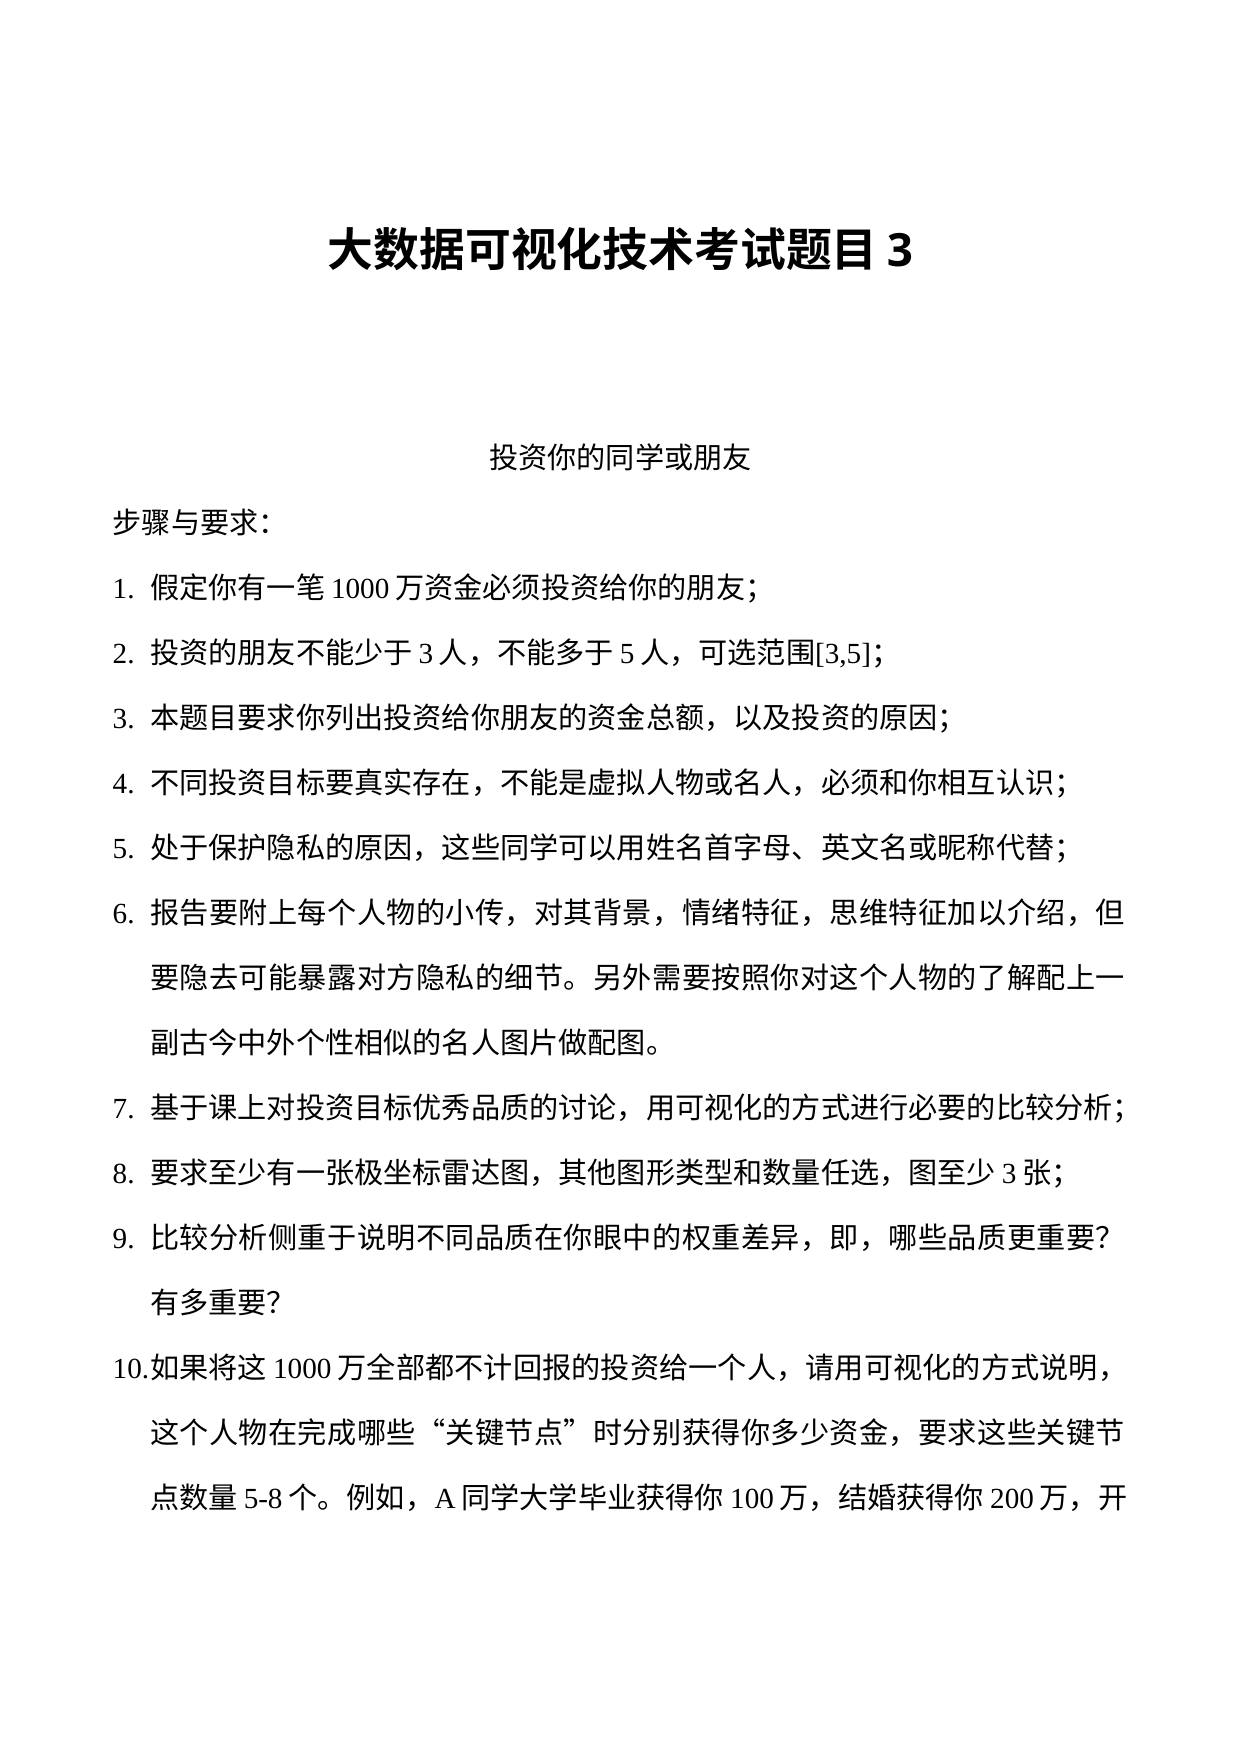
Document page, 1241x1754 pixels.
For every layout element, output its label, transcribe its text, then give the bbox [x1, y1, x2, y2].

list 比较分析侧重于说明不同品质在你眼中的权重差异，即，哪些品质更重要？有多重要？ [112, 1203, 1128, 1333]
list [112, 1333, 1128, 1528]
list 要求至少有一张极坐标雷达图，其他图形类型和数量任选，图至少3张； [112, 1138, 1128, 1203]
list 处于保护隐私的原因，这些同学可以用姓名首字母、英文名或昵称代替； [112, 813, 1128, 878]
list 本题目要求你列出投资给你朋友的资金总额，以及投资的原因； [112, 683, 1128, 748]
list 报告要附上每个人物的小传，对其背景，情绪特征，思维特征加以介绍，但要隐去可能暴露对方隐私的细节。另外需要按照你对这个人物的了解配上一副古今中外个性相似的名人图片做配图。 [112, 878, 1128, 1073]
text 步骤与要求： [112, 488, 1128, 553]
subtitle 大数据可视化技术考试题目3 [112, 197, 1128, 295]
text 投资你的同学或朋友 [112, 423, 1128, 488]
list 基于课上对投资目标优秀品质的讨论，用可视化的方式进行必要的比较分析； [112, 1073, 1128, 1138]
list 投资的朋友不能少于3人，不能多于5人，可选范围[3,5]； [112, 618, 1128, 683]
list 假定你有一笔1000万资金必须投资给你的朋友； [112, 553, 1128, 618]
list 不同投资目标要真实存在，不能是虚拟人物或名人，必须和你相互认识； [112, 748, 1128, 813]
